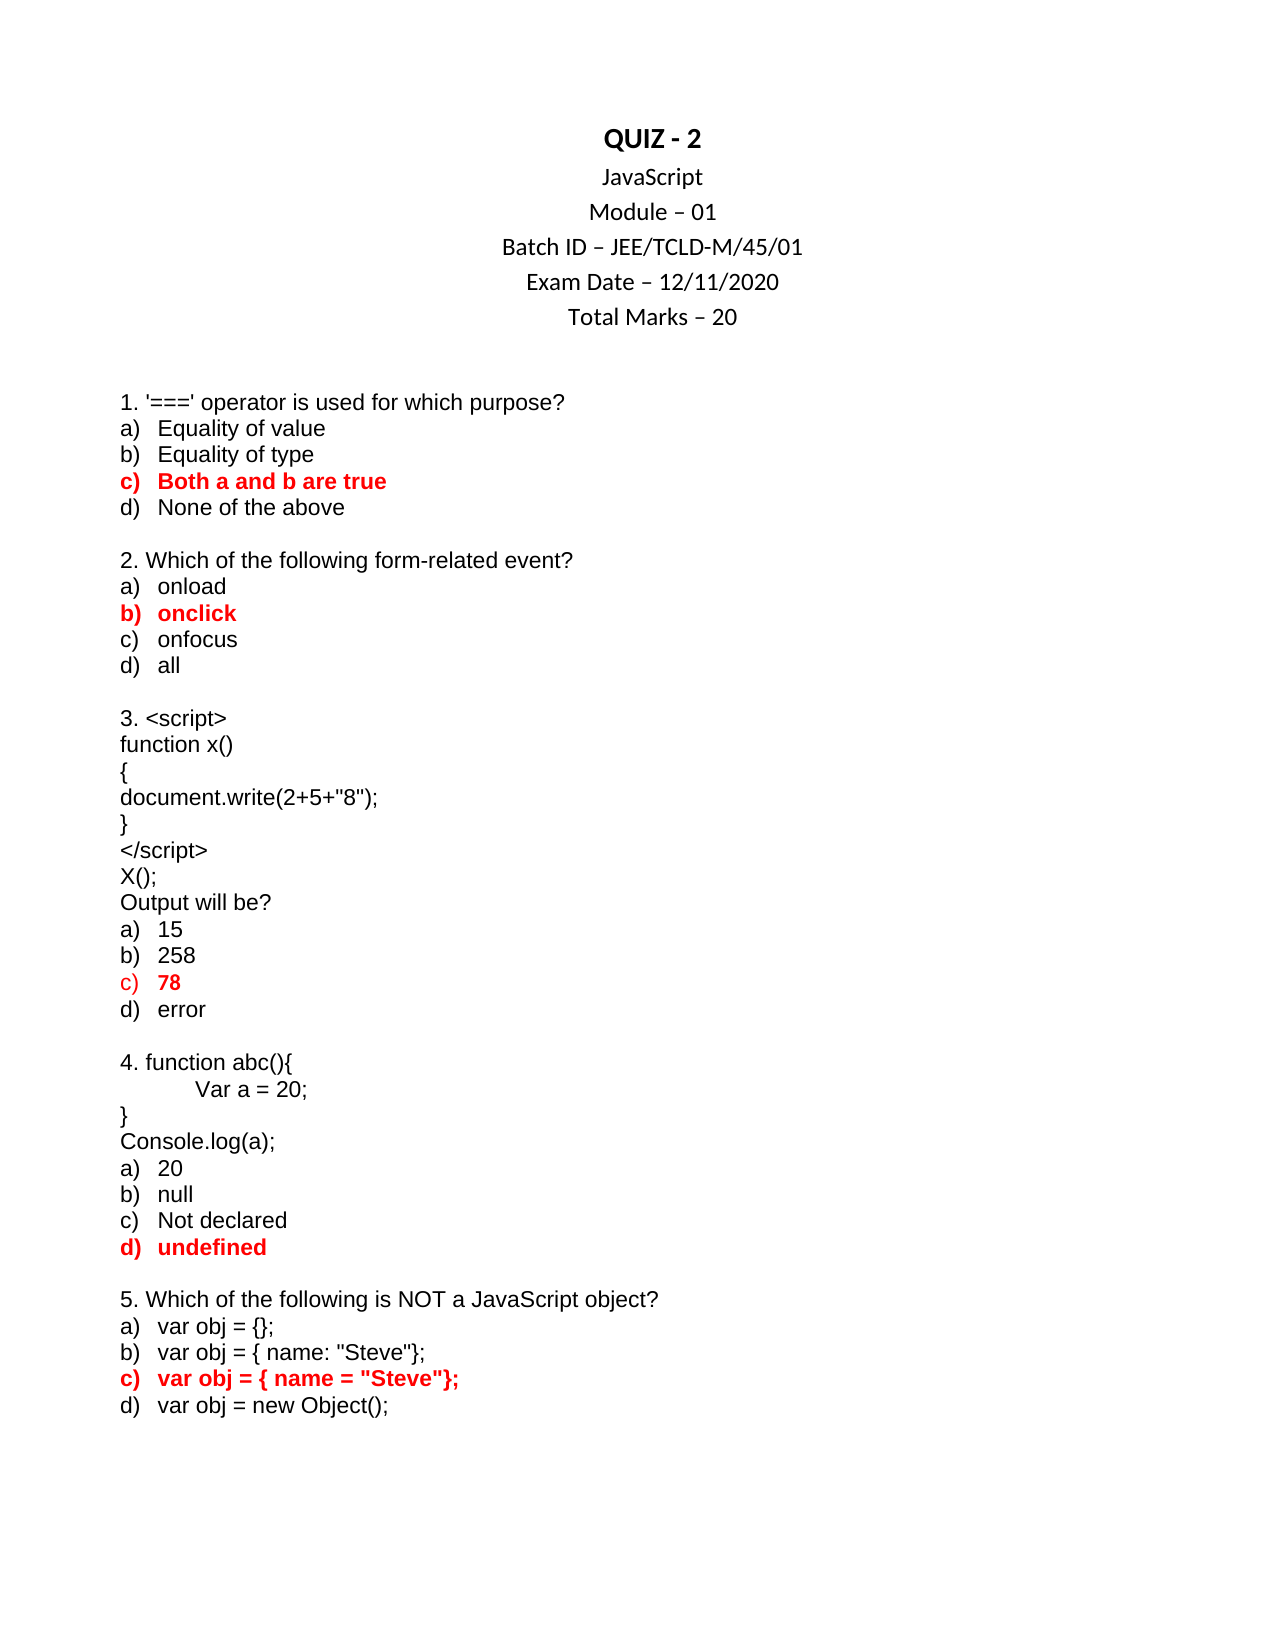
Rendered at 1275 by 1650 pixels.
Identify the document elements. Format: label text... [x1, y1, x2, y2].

text 2. Which of the following form-related event? [120, 547, 1185, 573]
text QUIZ - 2 [120, 120, 1185, 156]
list 20 [120, 1154, 1185, 1181]
text document.write(2+5+"8"); [120, 784, 1185, 810]
list var obj = { name: "Steve"}; [120, 1339, 1185, 1365]
list None of the above [120, 494, 1185, 520]
list var obj = {}; [120, 1313, 1185, 1339]
text Output will be? [120, 889, 1185, 916]
text Var a = 20; [120, 1076, 1185, 1102]
text Module – 01 [120, 196, 1185, 226]
text } [120, 1102, 1185, 1128]
list null [120, 1181, 1185, 1207]
list onfocus [120, 626, 1185, 652]
text Console.log(a); [120, 1128, 1185, 1154]
list Not declared [120, 1207, 1185, 1234]
list 258 [120, 942, 1185, 968]
text 3. <script> [120, 705, 1185, 731]
text { [120, 758, 1185, 784]
list Equality of value [120, 415, 1185, 441]
list 78 [120, 968, 1185, 996]
text 5. Which of the following is NOT a JavaScript object? [120, 1286, 1185, 1313]
text X(); [120, 863, 1185, 889]
text JavaScript [120, 161, 1185, 191]
text 1. '===' operator is used for which purpose? [120, 389, 1185, 415]
text } [120, 810, 1185, 837]
list onload [120, 573, 1185, 599]
text Batch ID – JEE/TCLD-M/45/01 [120, 231, 1185, 261]
list var obj = new Object(); [120, 1392, 1185, 1418]
text function x() [120, 731, 1185, 758]
text </script> [120, 837, 1185, 863]
list var obj = { name = "Steve"}; [120, 1365, 1185, 1392]
list undefined [120, 1234, 1185, 1260]
list Equality of type [120, 441, 1185, 468]
text Exam Date – 12/11/2020 [120, 266, 1185, 296]
list 15 [120, 916, 1185, 942]
text Total Marks – 20 [120, 301, 1185, 331]
list error [120, 996, 1185, 1023]
list Both a and b are true [120, 468, 1185, 494]
text 4. function abc(){ [120, 1049, 1185, 1076]
list onclick [120, 599, 1185, 626]
list all [120, 652, 1185, 678]
